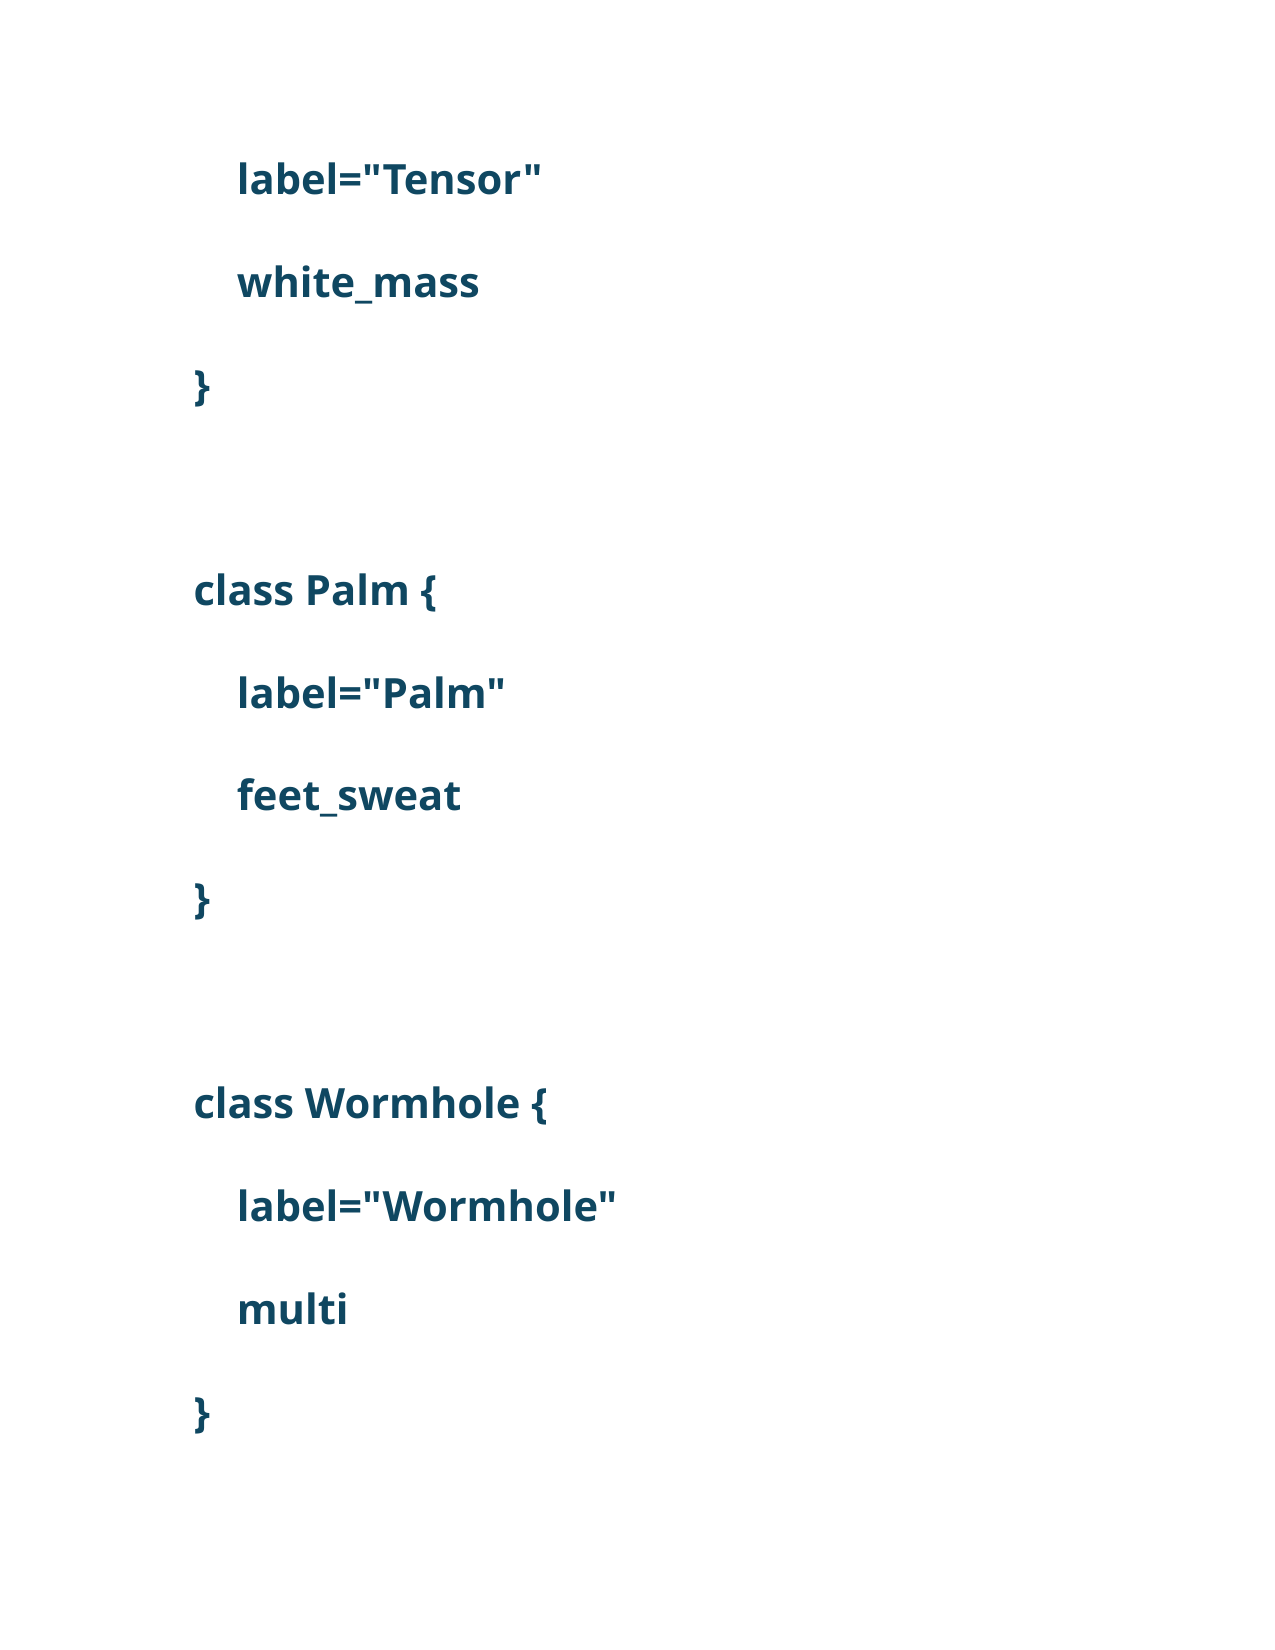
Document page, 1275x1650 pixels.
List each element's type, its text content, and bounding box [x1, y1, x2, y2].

subtitle class Palm { [150, 561, 1125, 618]
subtitle label="Tensor" [150, 150, 1125, 207]
subtitle label="Palm" [150, 663, 1125, 720]
subtitle white_mass [150, 253, 1125, 309]
subtitle feet_sweat [150, 766, 1125, 823]
subtitle multi [150, 1280, 1125, 1337]
subtitle class Wormhole { [150, 1074, 1125, 1131]
subtitle } [150, 355, 1125, 412]
subtitle } [150, 1382, 1125, 1439]
subtitle label="Wormhole" [150, 1177, 1125, 1234]
subtitle } [150, 869, 1125, 926]
